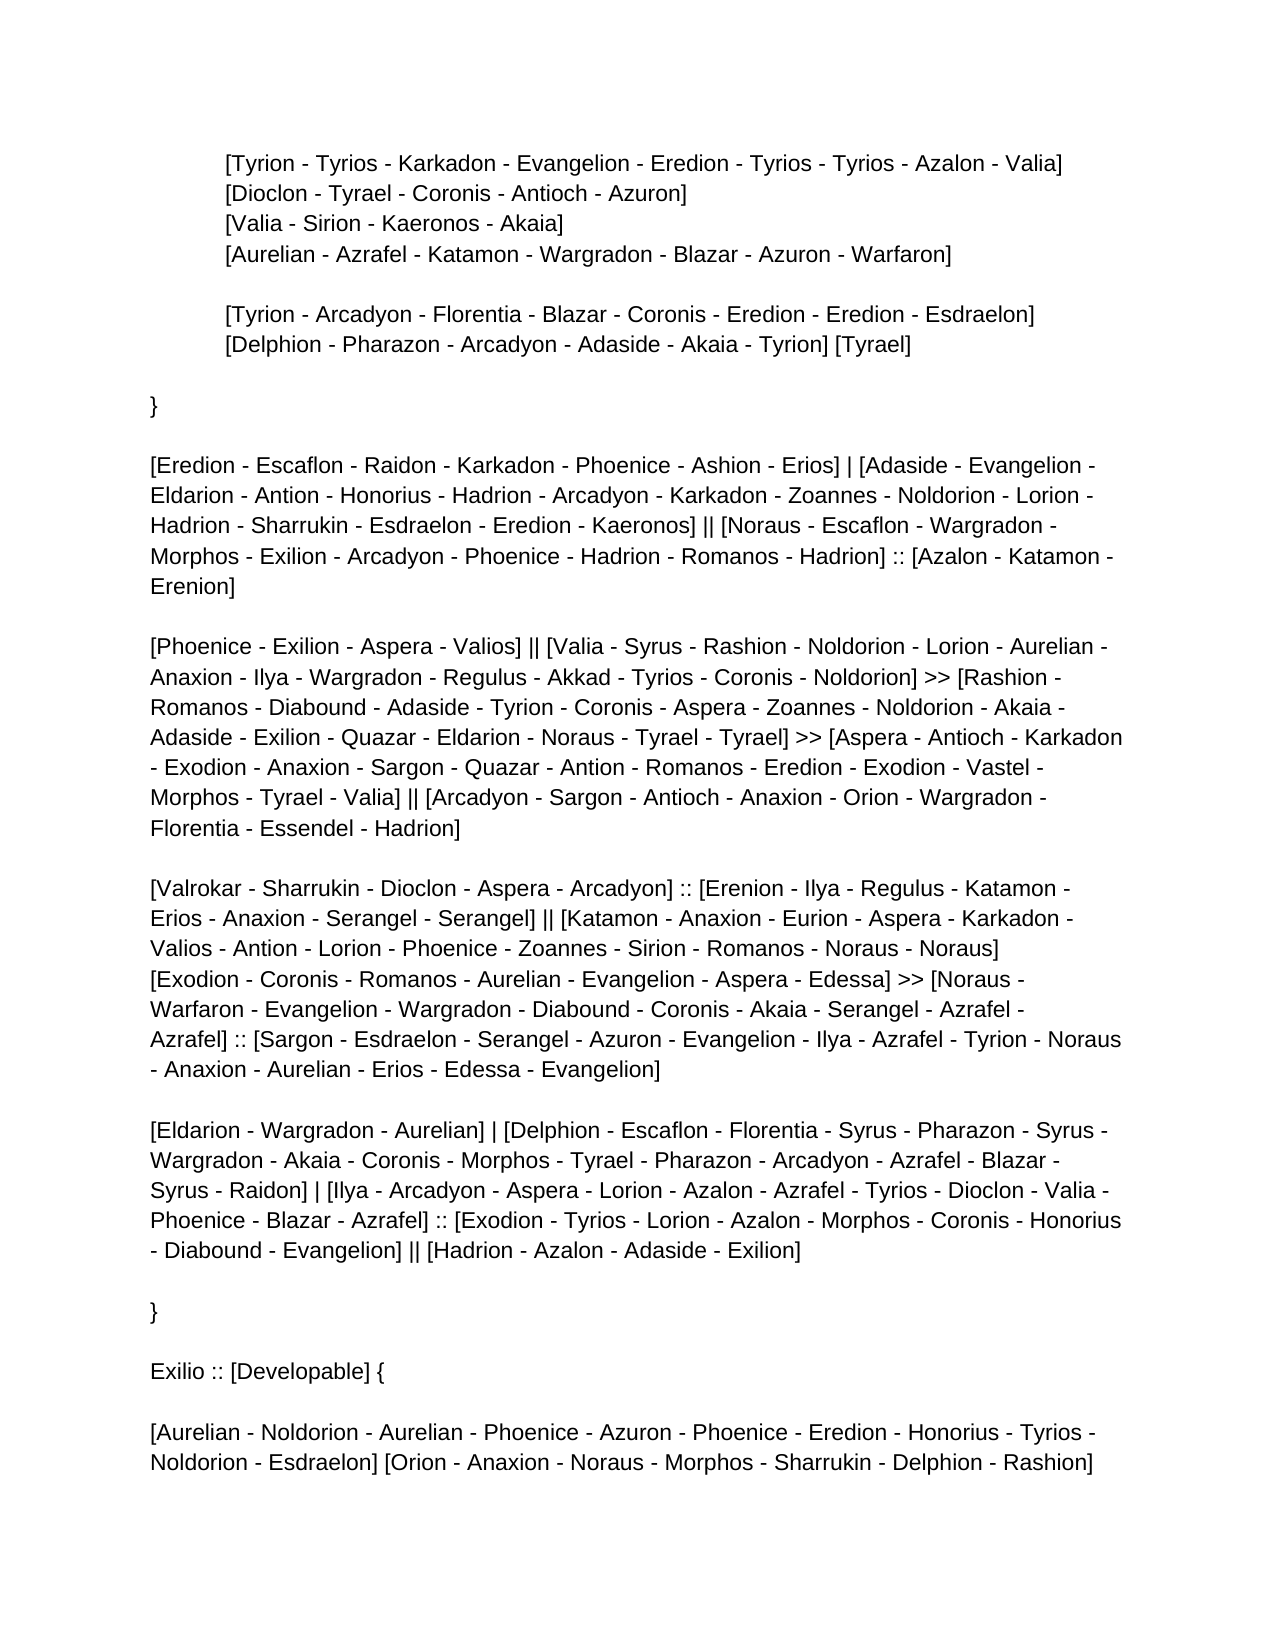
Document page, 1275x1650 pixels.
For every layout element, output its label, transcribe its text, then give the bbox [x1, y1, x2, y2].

text } [150, 392, 1125, 418]
text [Delphion - Pharazon - Arcadyon - Adaside - Akaia - Tyrion] [Tyrael] [150, 331, 1125, 358]
text } [150, 1298, 1125, 1324]
text [Tyrion - Tyrios - Karkadon - Evangelion - Eredion - Tyrios - Tyrios - Azalon - Valia] [150, 150, 1125, 176]
text [Tyrion - Arcadyon - Florentia - Blazar - Coronis - Eredion - Eredion - Esdraelon] [150, 301, 1125, 327]
text [Eredion - Escaflon - Raidon - Karkadon - Phoenice - Ashion - Erios] | [Adaside - Evangelion - Eldarion - Antion - Honorius - Hadrion - Arcadyon - Karkadon - Zoannes - Noldorion - Lorion - Hadrion - Sharrukin - Esdraelon - Eredion - Kaeronos] || [Noraus - Escaflon - Wargradon - Morphos - Exilion - Arcadyon - Phoenice - Hadrion - Romanos - Hadrion] :: [Azalon - Katamon - Erenion] [150, 452, 1125, 599]
text [Dioclon - Tyrael - Coronis - Antioch - Azuron] [150, 180, 1125, 207]
text [Eldarion - Wargradon - Aurelian] | [Delphion - Escaflon - Florentia - Syrus - Pharazon - Syrus - Wargradon - Akaia - Coronis - Morphos - Tyrael - Pharazon - Arcadyon - Azrafel - Blazar - Syrus - Raidon] | [Ilya - Arcadyon - Aspera - Lorion - Azalon - Azrafel - Tyrios - Dioclon - Valia - Phoenice - Blazar - Azrafel] :: [Exodion - Tyrios - Lorion - Azalon - Morphos - Coronis - Honorius - Diabound - Evangelion] || [Hadrion - Azalon - Adaside - Exilion] [150, 1117, 1125, 1264]
text [Aurelian - Azrafel - Katamon - Wargradon - Blazar - Azuron - Warfaron] [150, 241, 1125, 267]
text [Valrokar - Sharrukin - Dioclon - Aspera - Arcadyon] :: [Erenion - Ilya - Regulus - Katamon - Erios - Anaxion - Serangel - Serangel] || [Katamon - Anaxion - Eurion - Aspera - Karkadon - Valios - Antion - Lorion - Phoenice - Zoannes - Sirion - Romanos - Noraus - Noraus] [150, 875, 1125, 962]
text [Phoenice - Exilion - Aspera - Valios] || [Valia - Syrus - Rashion - Noldorion - Lorion - Aurelian - Anaxion - Ilya - Wargradon - Regulus - Akkad - Tyrios - Coronis - Noldorion] >> [Rashion - Romanos - Diabound - Adaside - Tyrion - Coronis - Aspera - Zoannes - Noldorion - Akaia - Adaside - Exilion - Quazar - Eldarion - Noraus - Tyrael - Tyrael] >> [Aspera - Antioch - Karkadon - Exodion - Anaxion - Sargon - Quazar - Antion - Romanos - Eredion - Exodion - Vastel - Morphos - Tyrael - Valia] || [Arcadyon - Sargon - Antioch - Anaxion - Orion - Wargradon - Florentia - Essendel - Hadrion] [150, 633, 1125, 841]
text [150, 1419, 1125, 1475]
text [Exodion - Coronis - Romanos - Aurelian - Evangelion - Aspera - Edessa] >> [Noraus - Warfaron - Evangelion - Wargradon - Diabound - Coronis - Akaia - Serangel - Azrafel - Azrafel] :: [Sargon - Esdraelon - Serangel - Azuron - Evangelion - Ilya - Azrafel - Tyrion - Noraus - Anaxion - Aurelian - Erios - Edessa - Evangelion] [150, 966, 1125, 1083]
text Exilio :: [Developable] { [150, 1358, 1125, 1385]
text [Valia - Sirion - Kaeronos - Akaia] [150, 210, 1125, 237]
